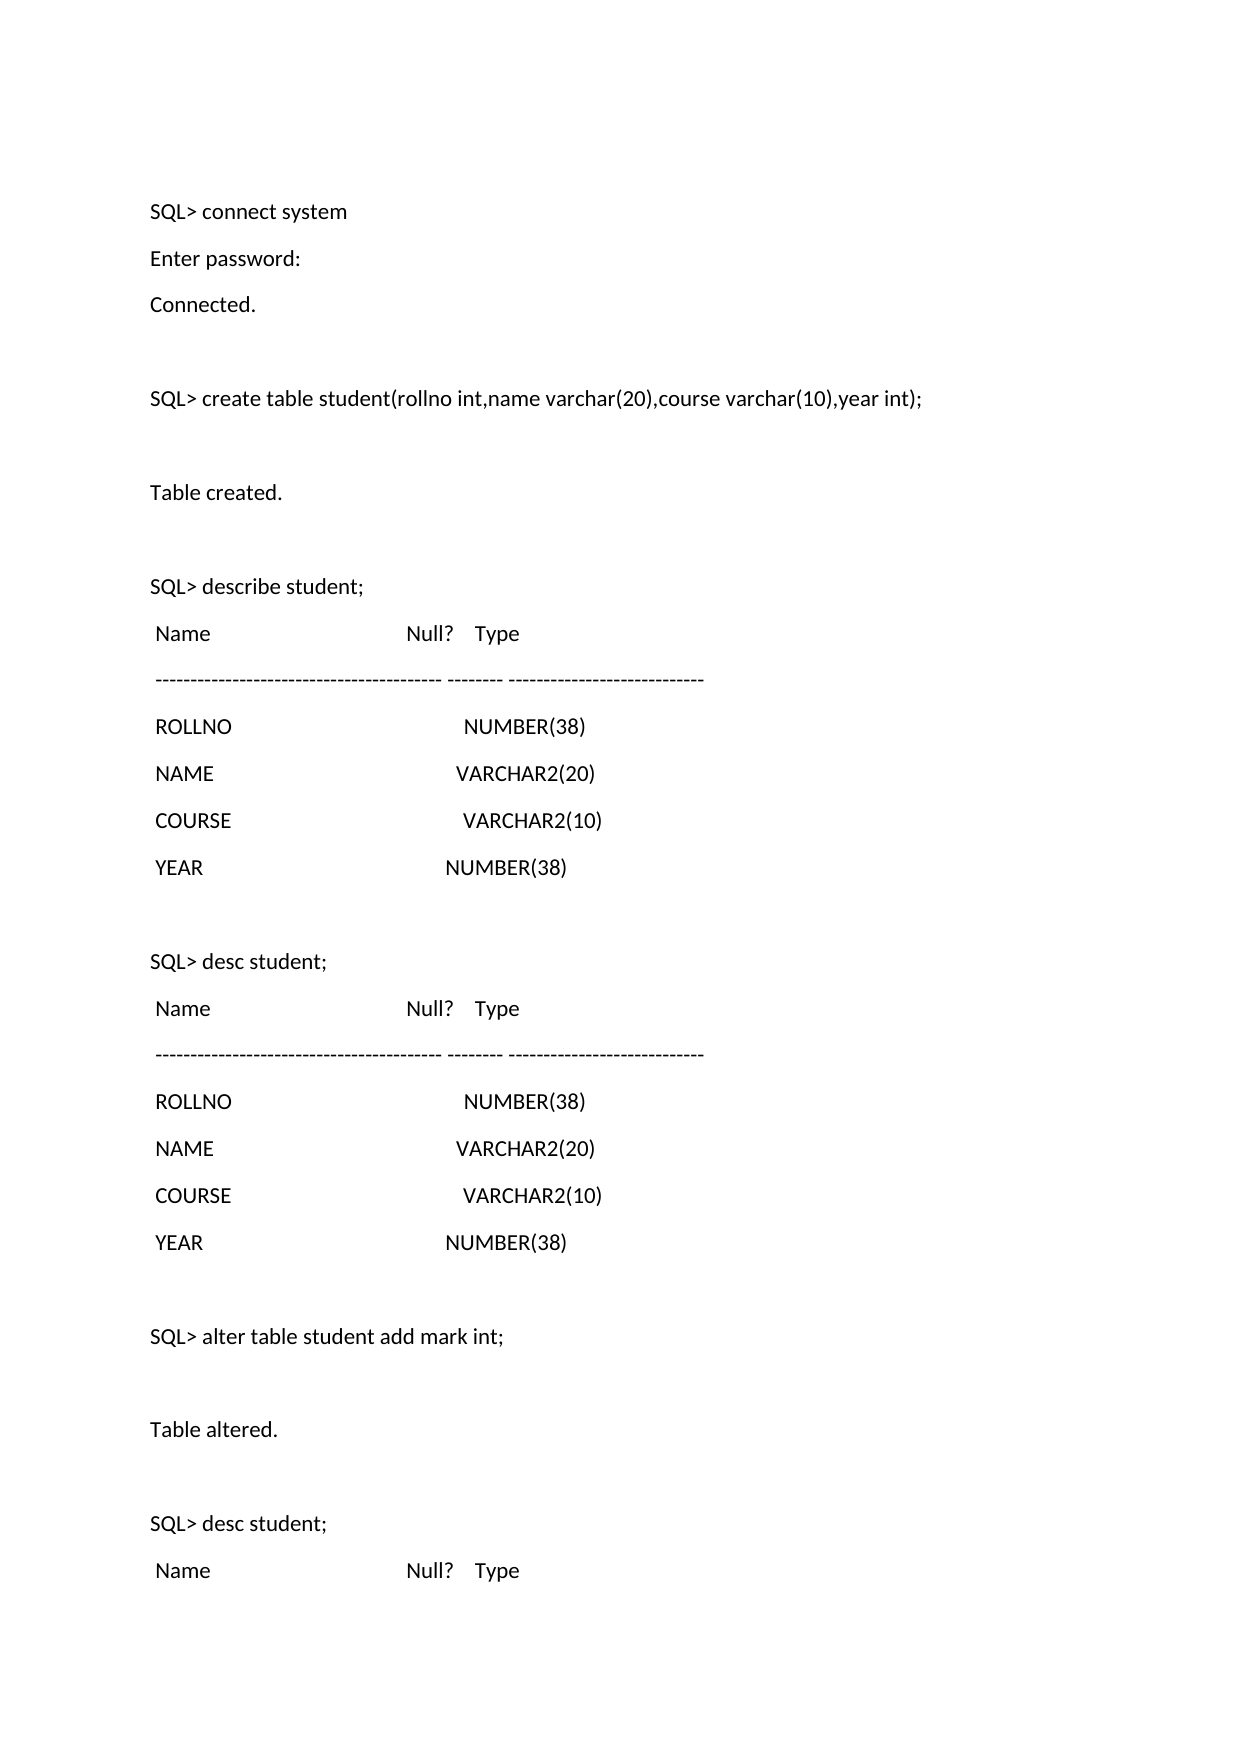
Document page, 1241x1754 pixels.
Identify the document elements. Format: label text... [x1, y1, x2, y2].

text NAME VARCHAR2(20) [150, 1134, 1090, 1162]
text ROLLNO NUMBER(38) [150, 1087, 1090, 1116]
text Name Null? Type [150, 994, 1090, 1022]
text ----------------------------------------- -------- ---------------------------- [150, 666, 1090, 694]
text SQL> connect system [150, 197, 1090, 225]
text COURSE VARCHAR2(10) [150, 1181, 1090, 1209]
text Connected. [150, 291, 1090, 319]
text YEAR NUMBER(38) [150, 853, 1090, 881]
text SQL> alter table student add mark int; [150, 1322, 1090, 1350]
text YEAR NUMBER(38) [150, 1228, 1090, 1256]
text SQL> create table student(rollno int,name varchar(20),course varchar(10),year int); [150, 384, 1090, 412]
text Enter password: [150, 244, 1090, 272]
text Table created. [150, 478, 1090, 506]
text Name Null? Type [150, 1556, 1090, 1584]
text Table altered. [150, 1416, 1090, 1444]
text NAME VARCHAR2(20) [150, 759, 1090, 787]
text Name Null? Type [150, 619, 1090, 647]
text SQL> desc student; [150, 947, 1090, 975]
text COURSE VARCHAR2(10) [150, 806, 1090, 834]
text ----------------------------------------- -------- ---------------------------- [150, 1041, 1090, 1069]
text SQL> describe student; [150, 572, 1090, 600]
text SQL> desc student; [150, 1509, 1090, 1537]
text ROLLNO NUMBER(38) [150, 712, 1090, 741]
